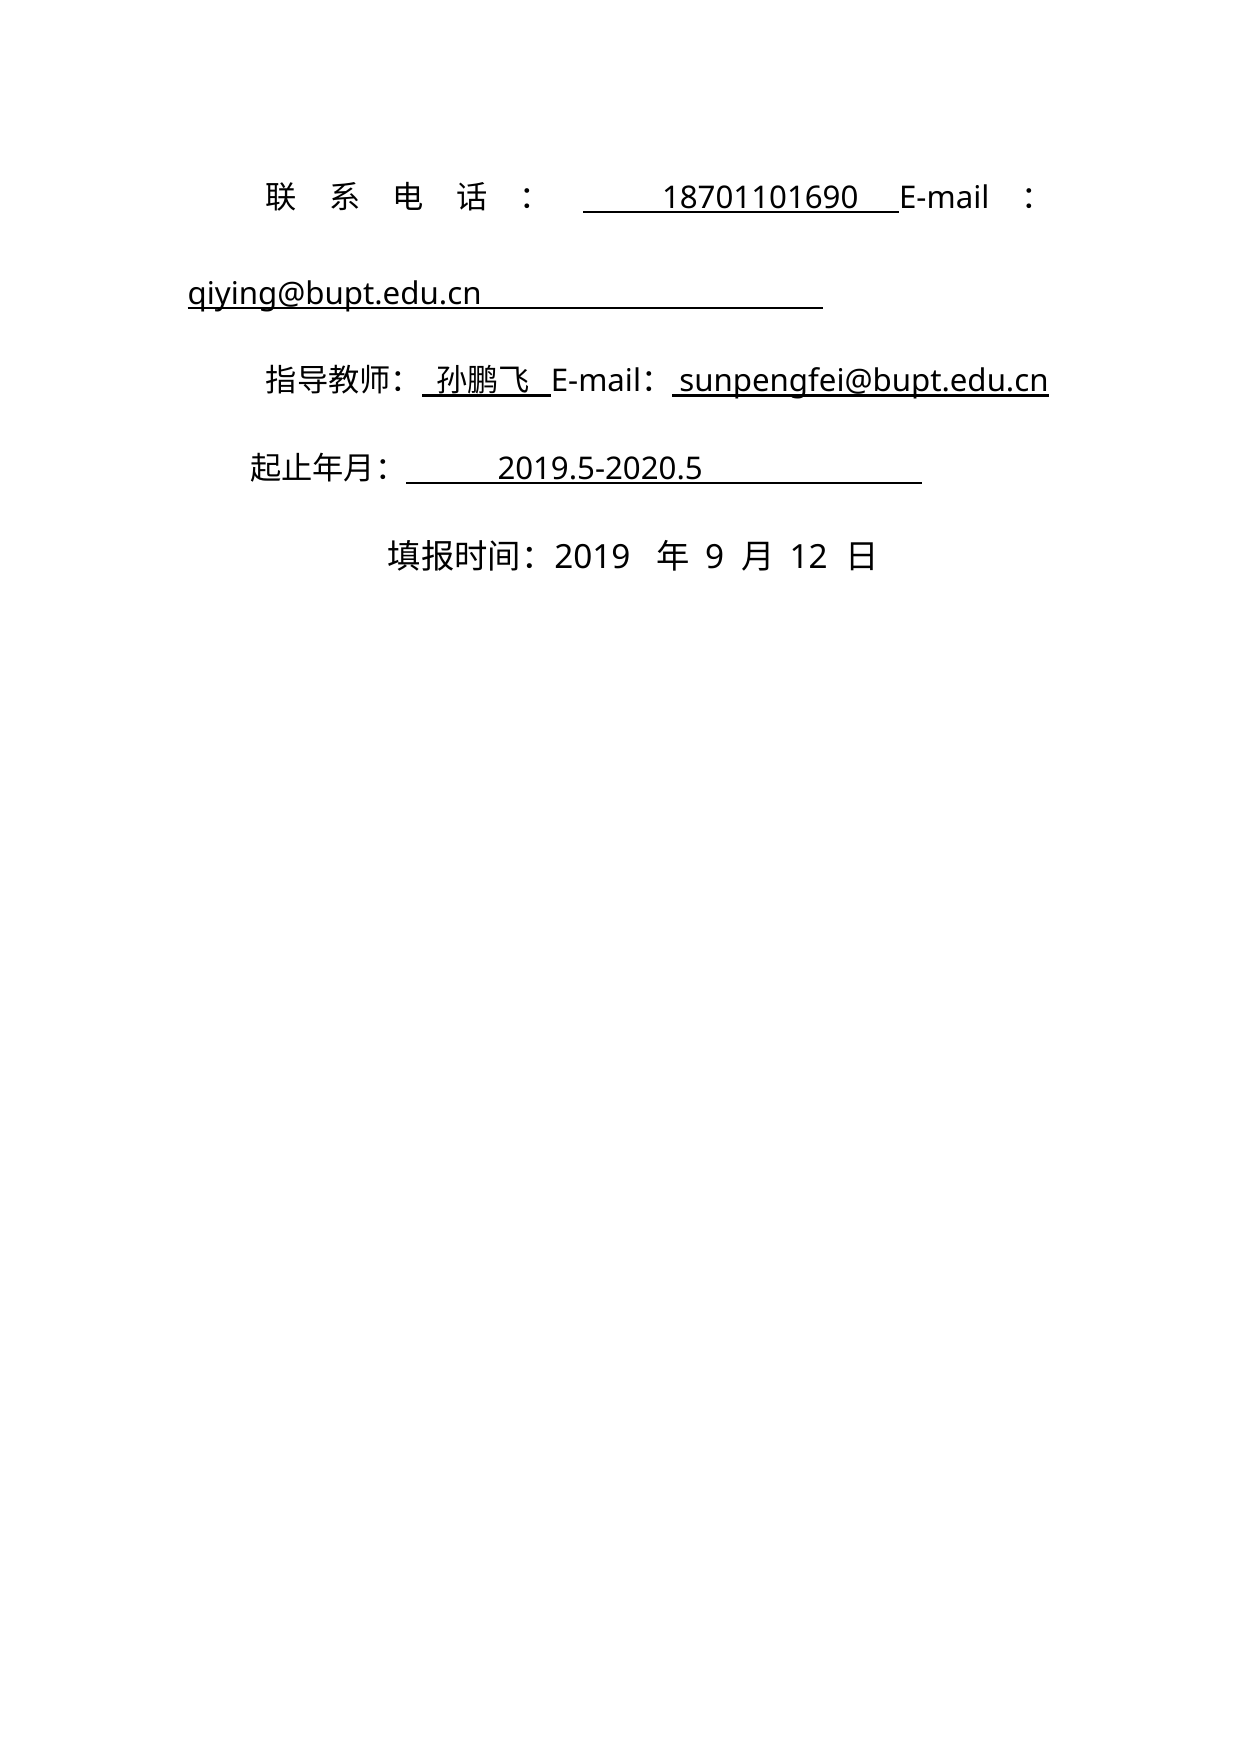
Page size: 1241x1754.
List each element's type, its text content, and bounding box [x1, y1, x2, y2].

text 指导教师： 孙鹏飞 E-mail： sunpengfei@bupt.edu.cn [187, 346, 1053, 411]
text 联系电话： 18701101690 E-mail： qiying@bupt.edu.cn [187, 162, 1053, 324]
text 填报时间：2019 年 9 月 12 日 [187, 521, 1053, 586]
text 起止年月： 2019.5-2020.5 [187, 433, 1053, 498]
